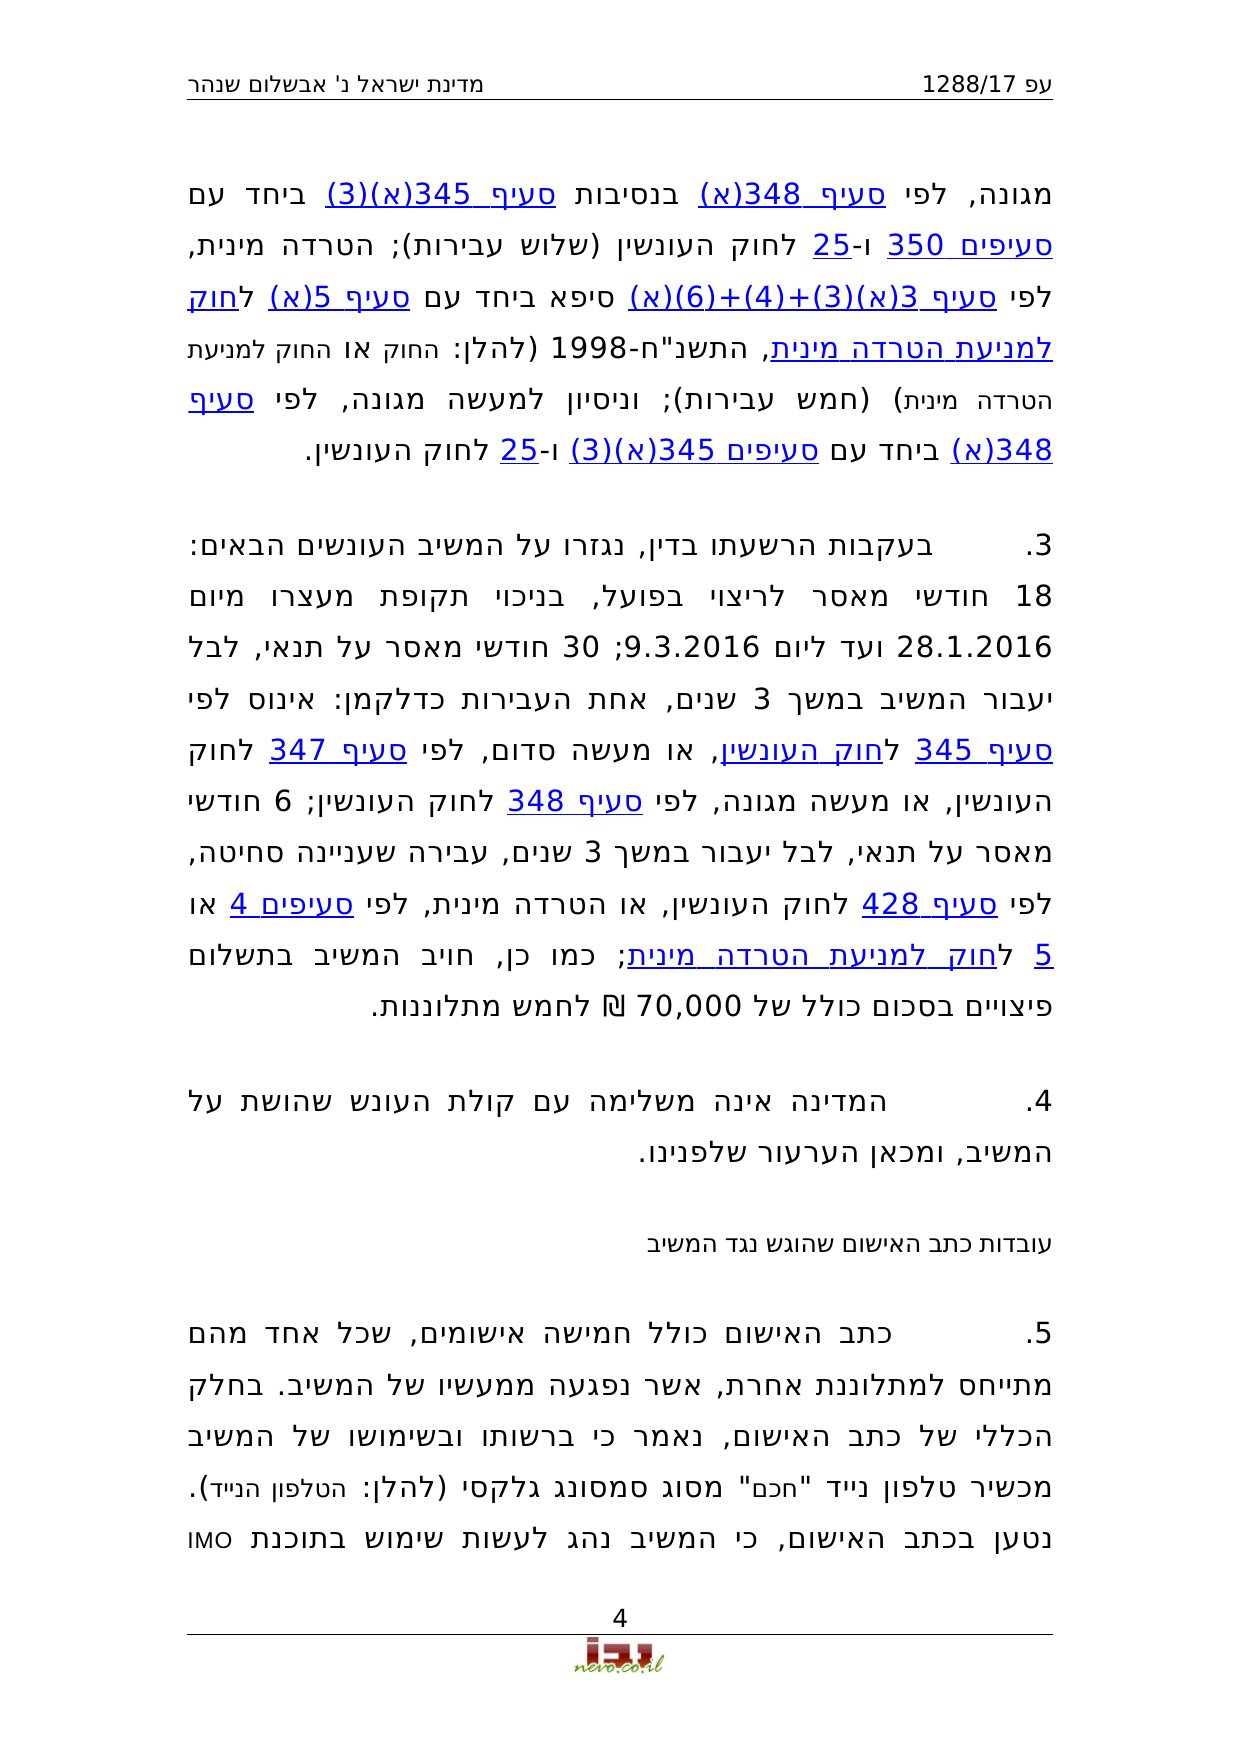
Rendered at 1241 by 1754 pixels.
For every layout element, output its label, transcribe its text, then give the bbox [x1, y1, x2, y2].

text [187, 1316, 1053, 1556]
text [187, 177, 1053, 468]
picture [574, 1637, 666, 1674]
text 4. המדינה אינה משלימה עם קולת העונש שהושת על המשיב, ומכאן הערעור שלפנינו. [187, 1084, 1053, 1169]
text 3. בעקבות הרשעתו בדין, נגזרו על המשיב העונשים הבאים: 18 חודשי מאסר לריצוי בפועל, בניכוי תקופת מעצרו מיום 28.1.2016 ועד ליום 9.3.2016; 30 חודשי מאסר על תנאי, לבל יעבור המשיב במשך 3 שנים, אחת העבירות כדלקמן: אינוס לפי סעיף 345 לחוק העונשין, או מעשה סדום, לפי סעיף 347 לחוק העונשין, או מעשה מגונה, לפי סעיף 348 לחוק העונשין; 6 חודשי מאסר על תנאי, לבל יעבור במשך 3 שנים, עבירה שעניינה סחיטה, לפי סעיף 428 לחוק העונשין, או הטרדה מינית, לפי סעיפים 4 או 5 לחוק למניעת הטרדה מינית; כמו כן, חויב המשיב בתשלום פיצויים בסכום כולל של 70,000 ₪ לחמש מתלוננות. [187, 528, 1053, 1023]
text עובדות כתב האישום שהוגש נגד המשיב [187, 1229, 1053, 1258]
